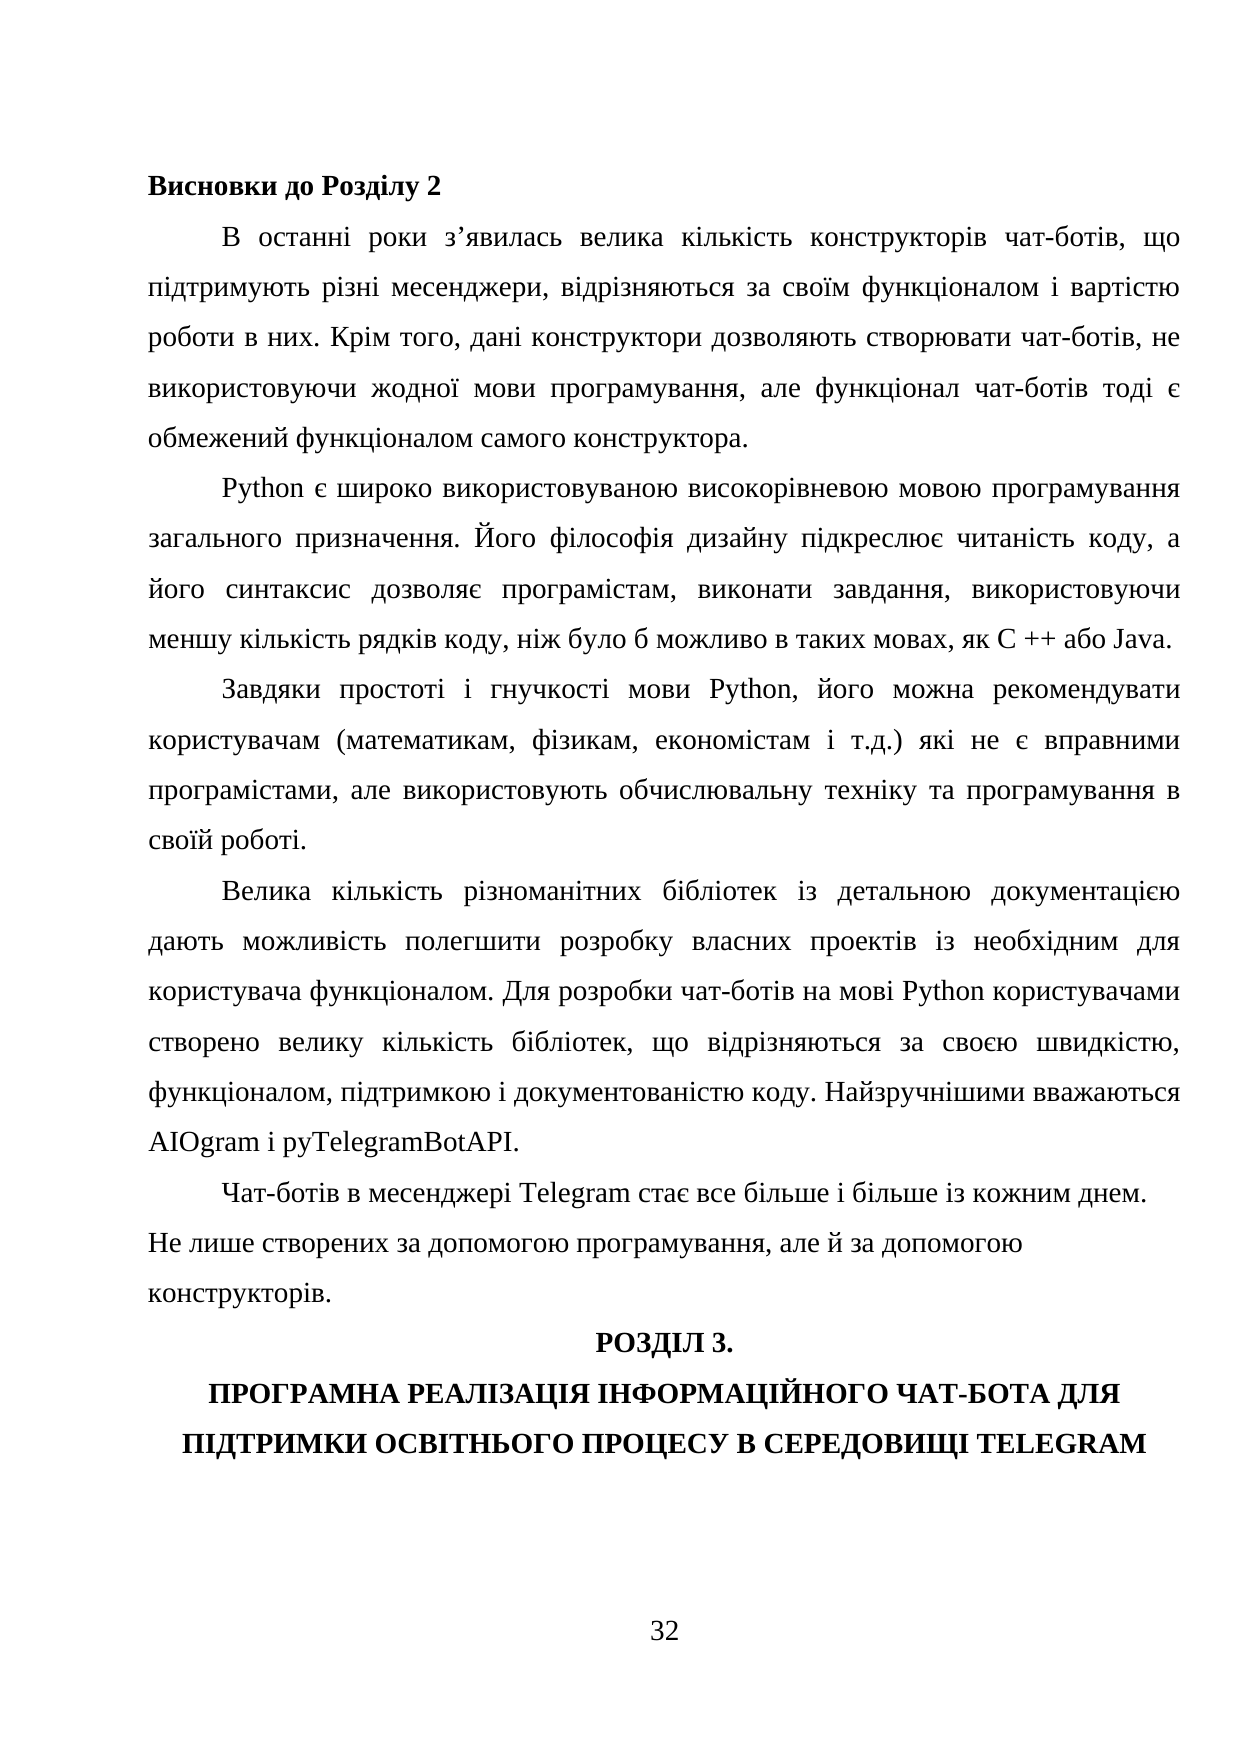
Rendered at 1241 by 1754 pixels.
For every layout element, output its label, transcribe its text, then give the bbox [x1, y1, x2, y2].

subtitle ПРОГРАМНА РЕАЛІЗАЦІЯ ІНФОРМАЦІЙНОГО ЧАТ-БОТА ДЛЯ ПІДТРИМКИ ОСВІТНЬОГО ПРОЦЕСУ В СЕРЕДОВИЩІ TELEGRAM [148, 1376, 1181, 1460]
text Чат-ботів в месенджері Telegram стає все більше і більше із кожним днем. Не лише створених за допомогою програмування, але й за допомогою конструкторів. [148, 1175, 1181, 1309]
text Завдяки простоті і гнучкості мови Python, його можна рекомендувати користувачам (математикам, фізикам, економістам і т.д.) які не є вправними програмістами, але використовують обчислювальну техніку та програмування в своїй роботі. [148, 672, 1181, 856]
text Python є широко використовуваною високорівневою мовою програмування загального призначення. Його філософія дизайну підкреслює читаність коду, а його синтаксис дозволяє програмістам, виконати завдання, використовуючи меншу кількість рядків коду, ніж було б можливо в таких мовах, як С ++ або Java. [148, 470, 1181, 655]
subtitle Висновки до Розділу 2 [148, 168, 1181, 202]
text Велика кількість різноманітних бібліотек із детальною документацією дають можливість полегшити розробку власних проектів із необхідним для користувача функціоналом. Для розробки чат-ботів на мові Python користувачами створено велику кількість бібліотек, що відрізняються за своєю швидкістю, функціоналом, підтримкою і документованістю коду. Найзручнішими вважаються AIOgram і pyTelegramBotAPI. [148, 873, 1181, 1158]
subtitle РОЗДІЛ 3. [148, 1326, 1181, 1359]
text В останні роки з’явилась велика кількість конструкторів чат-ботів, що підтримують різні месенджери, відрізняються за своїм функціоналом і вартістю роботи в них. Крім того, дані конструктори дозволяють створювати чат-ботів, не використовуючи жодної мови програмування, але функціонал чат-ботів тоді є обмежений функціоналом самого конструктора. [148, 219, 1181, 453]
